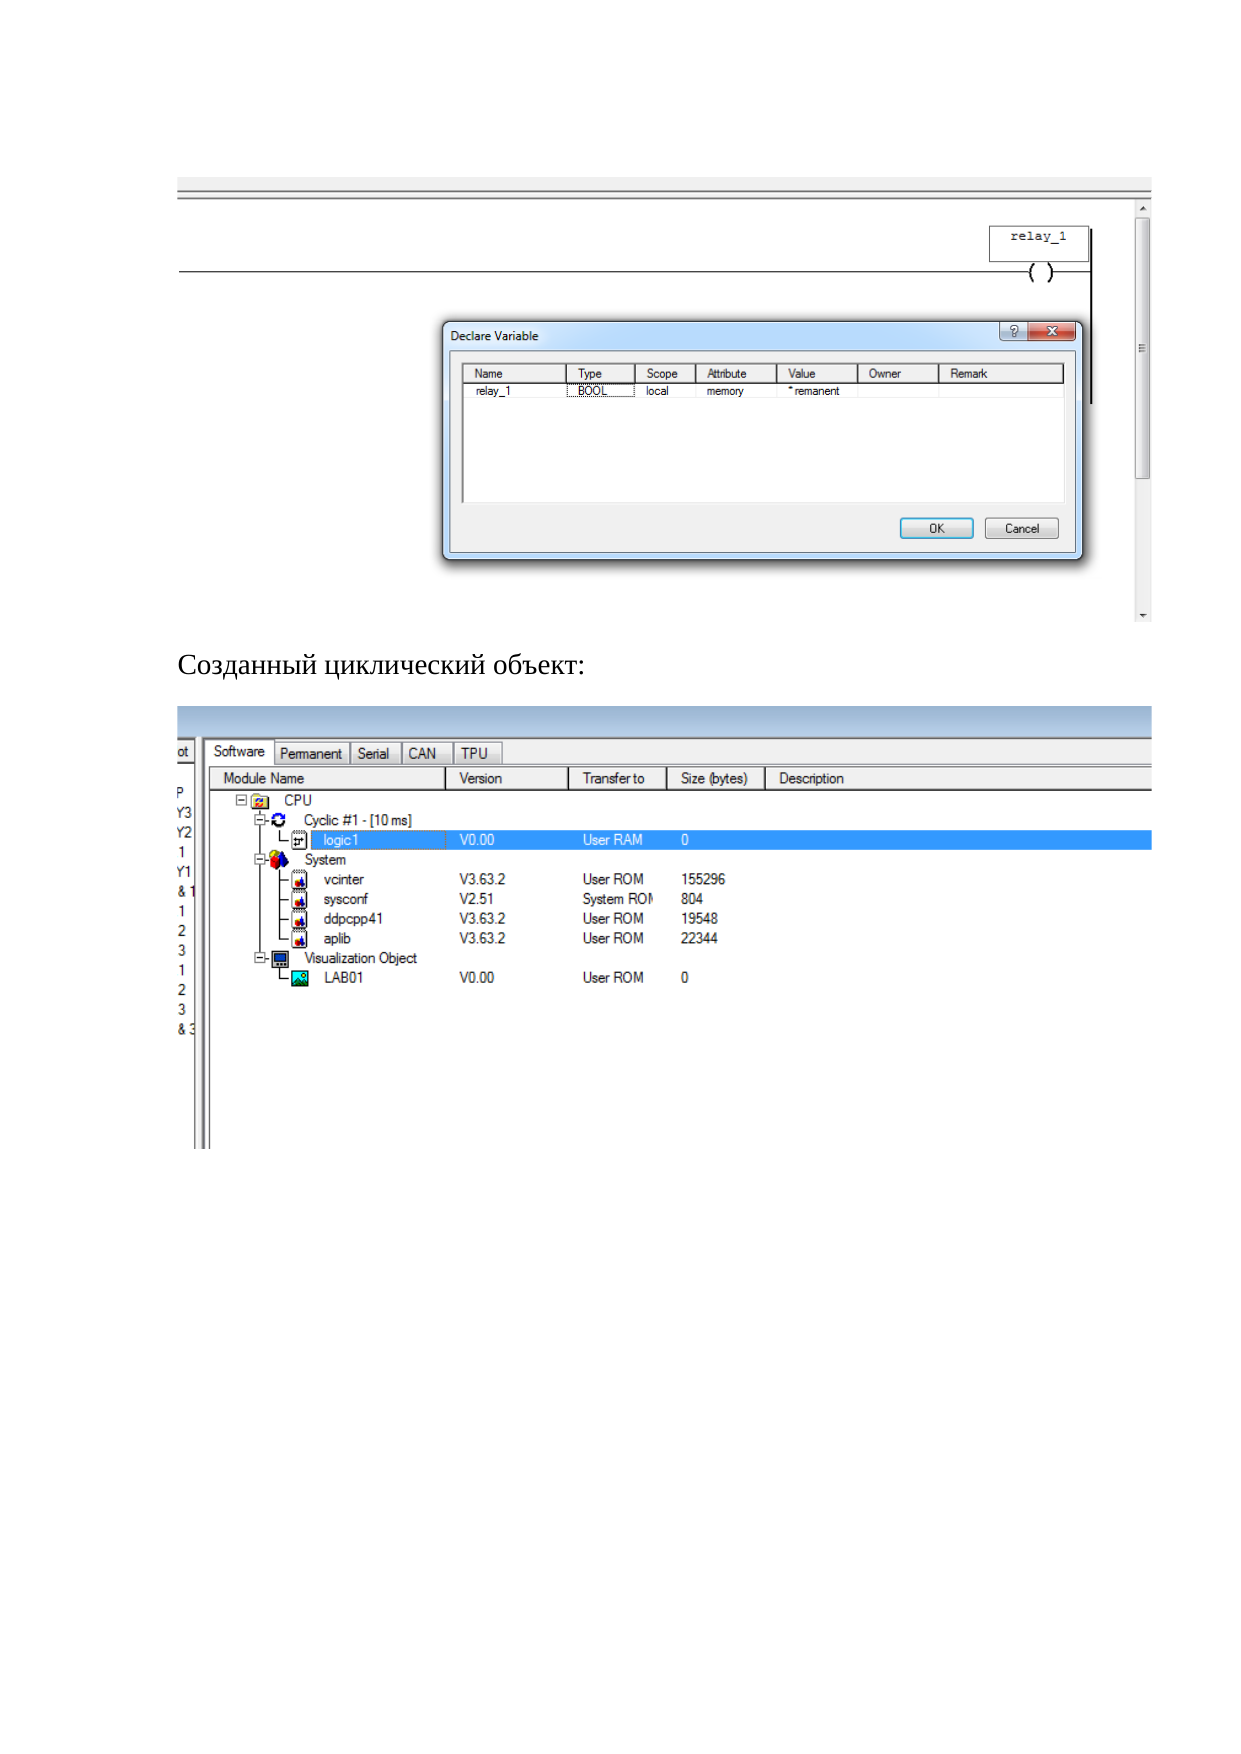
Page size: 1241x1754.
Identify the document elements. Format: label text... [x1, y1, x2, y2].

picture [177, 706, 1152, 1149]
text Созданный циклический объект: [177, 647, 1152, 680]
picture [177, 177, 1152, 622]
